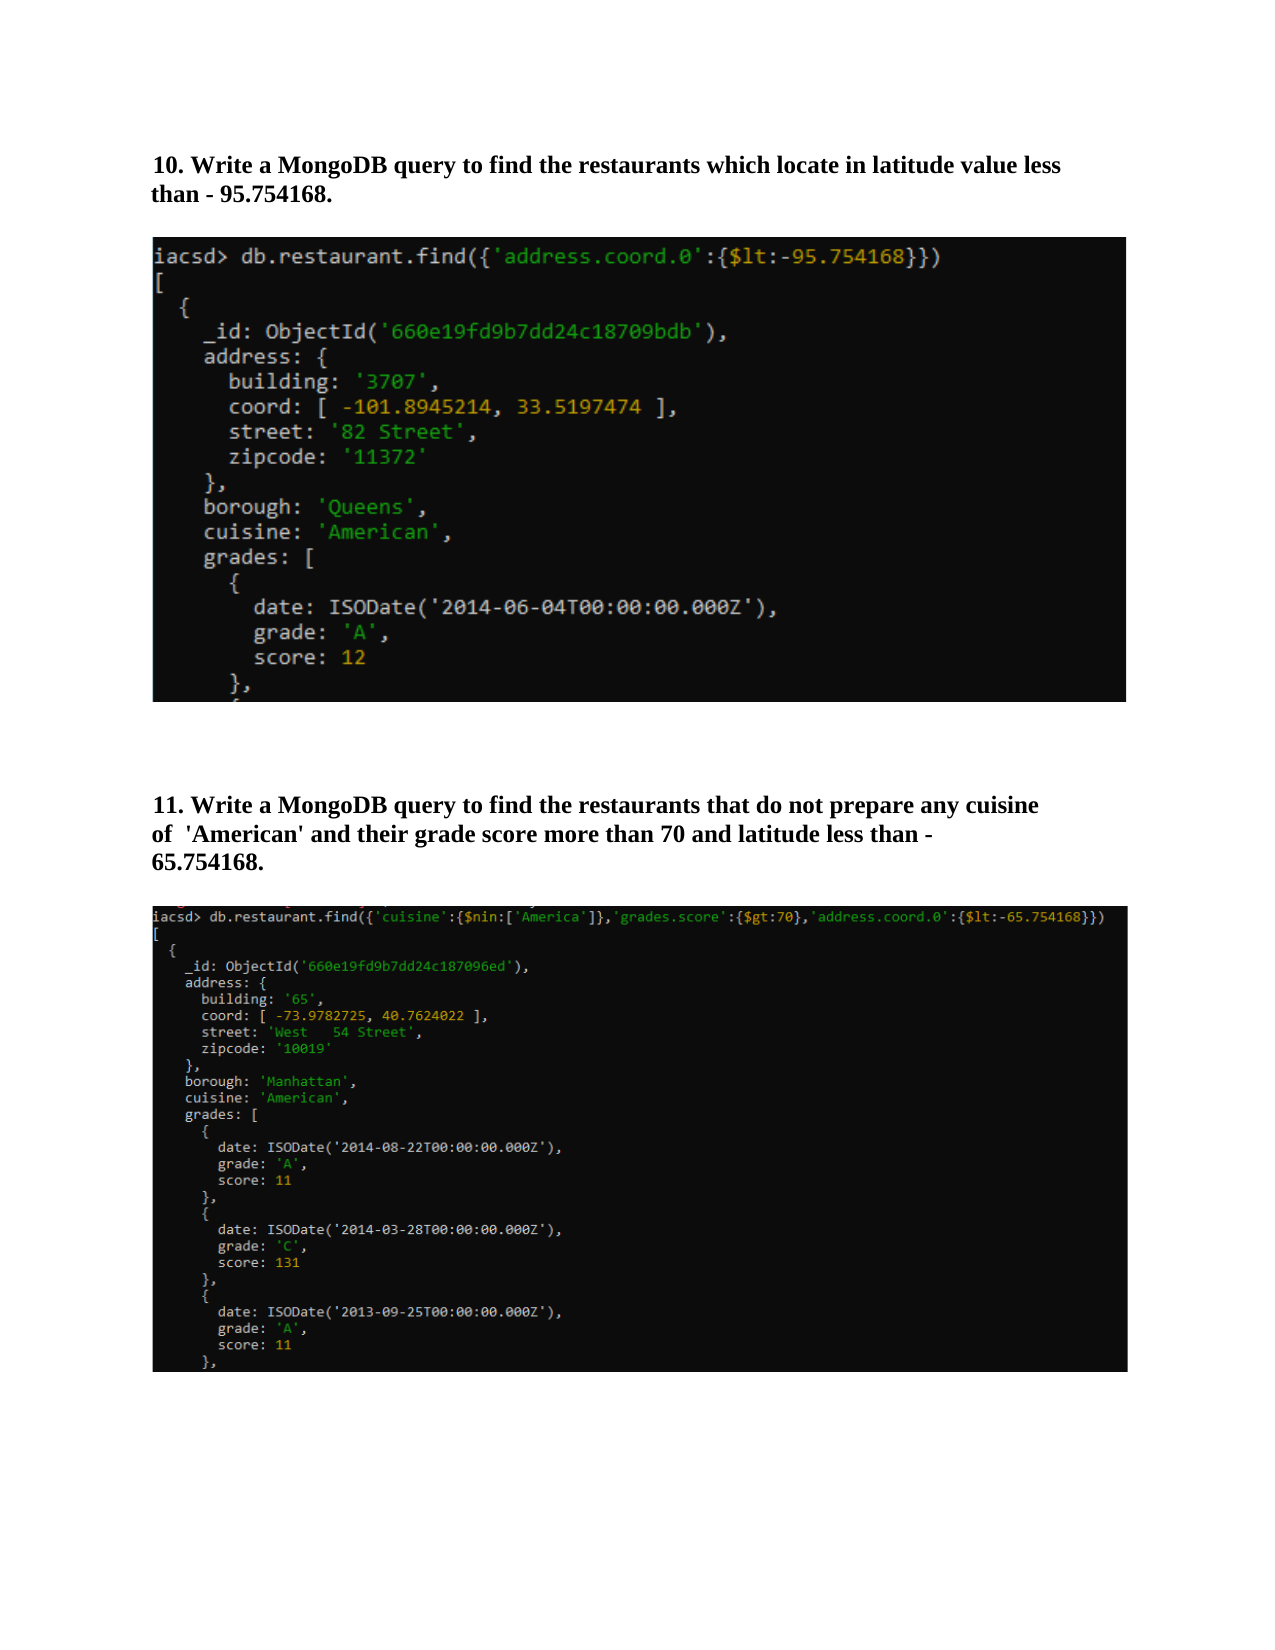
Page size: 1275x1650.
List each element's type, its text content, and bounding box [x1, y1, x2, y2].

text 10. Write a MongoDB query to find the restaurants which locate in latitude value less than - 95.754168. [151, 150, 1107, 207]
picture [152, 237, 1127, 702]
text 11. Write a MongoDB query to find the restaurants that do not prepare any cuisine of 'American' and their grade score more than 70 and latitude less than -65.754168. [151, 790, 1046, 876]
picture [152, 906, 1128, 1372]
